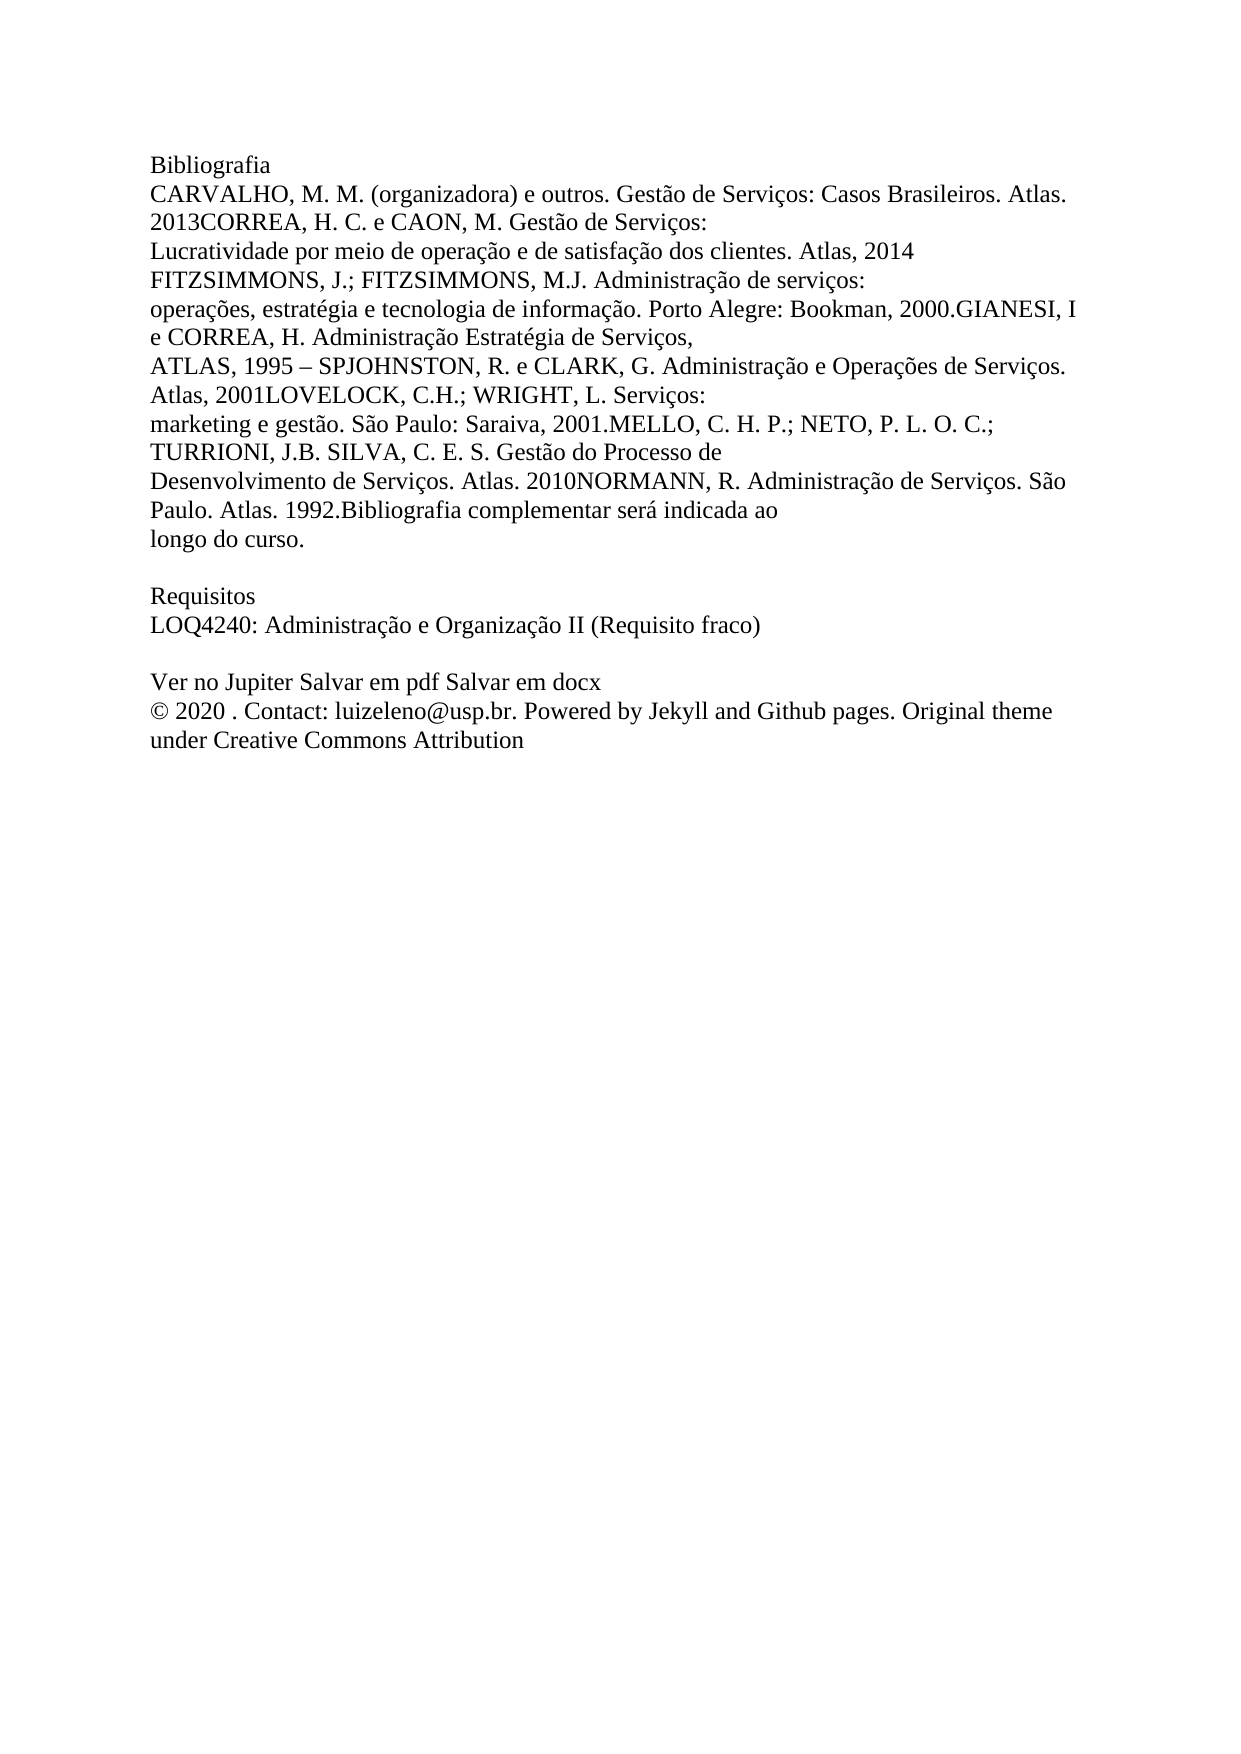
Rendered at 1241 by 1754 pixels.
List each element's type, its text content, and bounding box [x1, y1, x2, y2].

text ATLAS, 1995 – SPJOHNSTON, R. e CLARK, G. Administração e Operações de Serviços. Atlas, 2001LOVELOCK, C.H.; WRIGHT, L. Serviços: [150, 351, 1090, 409]
text Desenvolvimento de Serviços. Atlas. 2010NORMANN, R. Administração de Serviços. São Paulo. Atlas. 1992.Bibliografia complementar será indicada ao [150, 466, 1090, 524]
text marketing e gestão. São Paulo: Saraiva, 2001.MELLO, C. H. P.; NETO, P. L. O. C.; TURRIONI, J.B. SILVA, C. E. S. Gestão do Processo de [150, 409, 1090, 466]
text © 2020 . Contact: luizeleno@usp.br. Powered by Jekyll and Github pages. Original theme under Creative Commons Attribution [150, 696, 1090, 754]
text CARVALHO, M. M. (organizadora) e outros. Gestão de Serviços: Casos Brasileiros. Atlas. 2013CORREA, H. C. e CAON, M. Gestão de Serviços: [150, 179, 1090, 236]
text LOQ4240: Administração e Organização II (Requisito fraco) [150, 610, 1090, 639]
text Bibliografia [150, 150, 1090, 179]
text Lucratividade por meio de operação e de satisfação dos clientes. Atlas, 2014 FITZSIMMONS, J.; FITZSIMMONS, M.J. Administração de serviços: [150, 236, 1090, 294]
text Requisitos [150, 581, 1090, 610]
text operações, estratégia e tecnologia de informação. Porto Alegre: Bookman, 2000.GIANESI, I e CORREA, H. Administração Estratégia de Serviços, [150, 294, 1090, 351]
text longo do curso. [150, 524, 1090, 552]
text Ver no Jupiter Salvar em pdf Salvar em docx [150, 667, 1090, 696]
